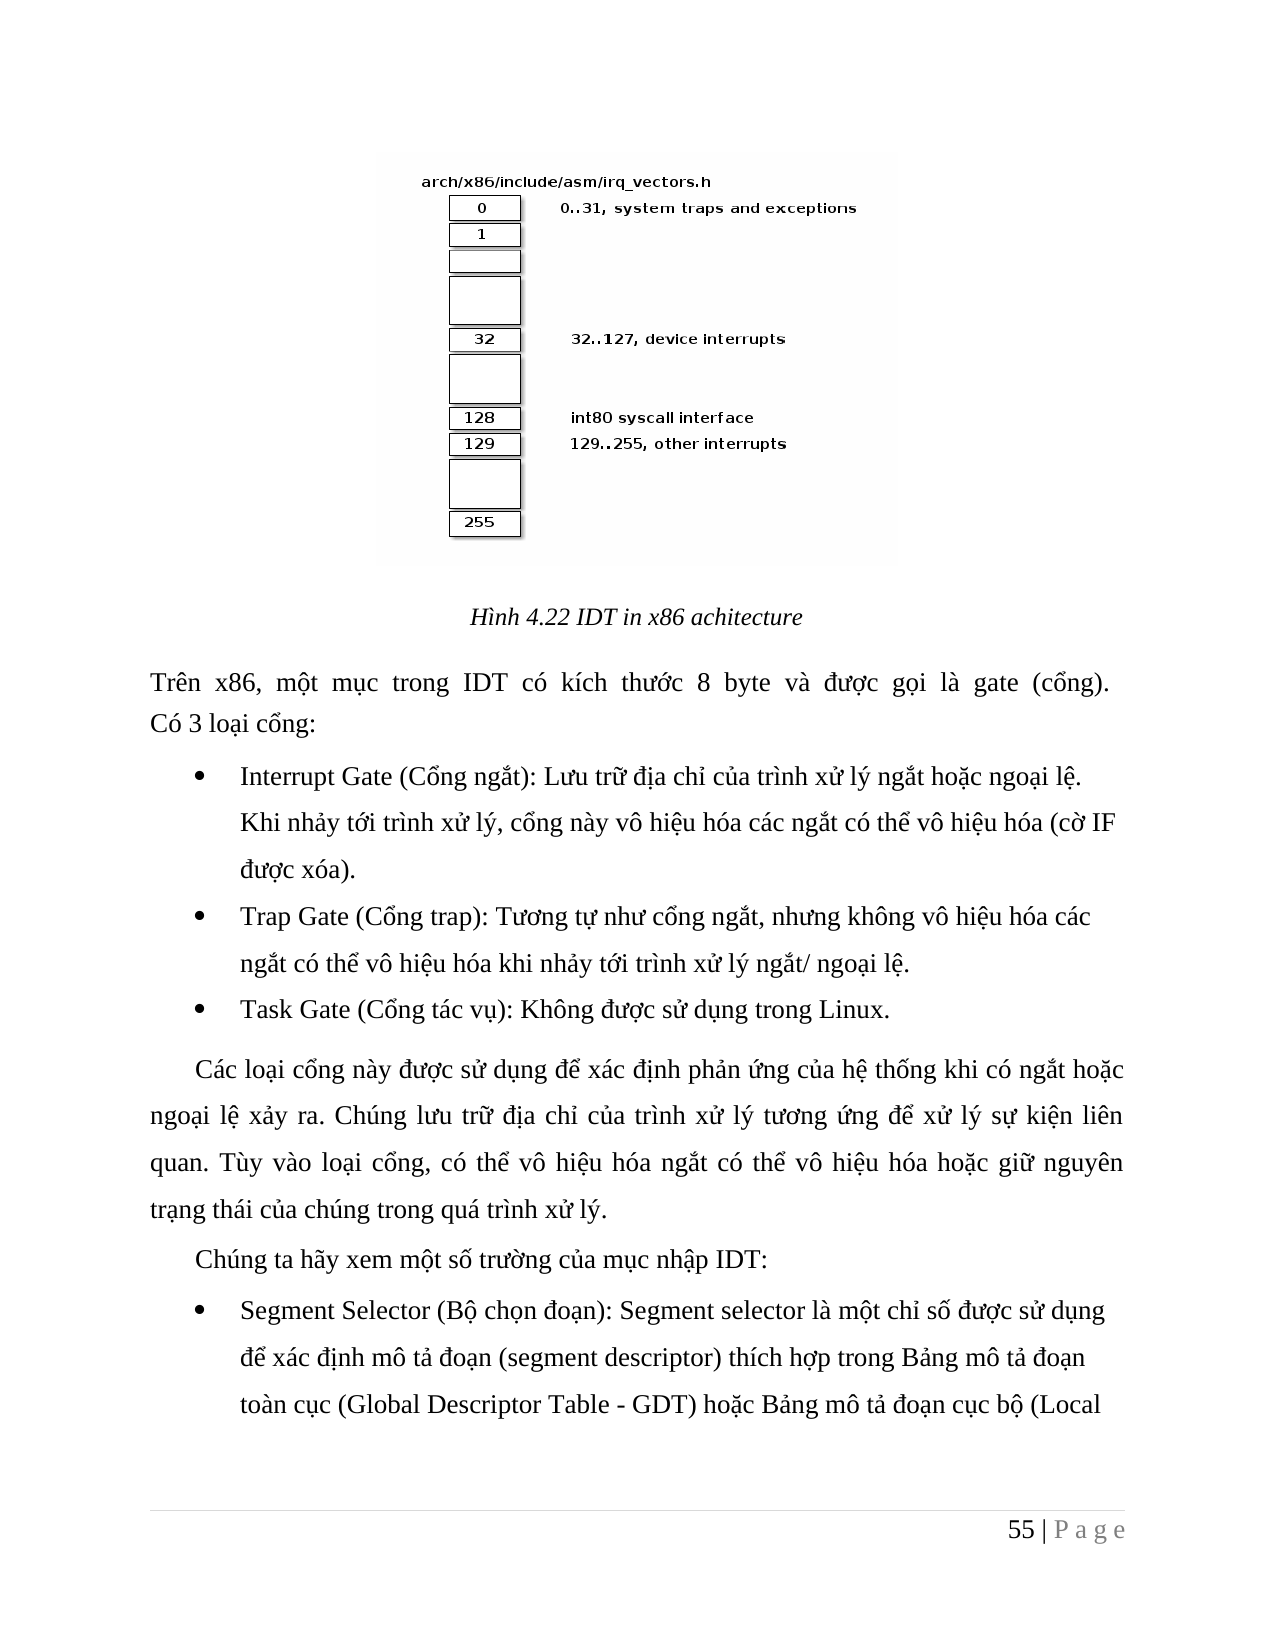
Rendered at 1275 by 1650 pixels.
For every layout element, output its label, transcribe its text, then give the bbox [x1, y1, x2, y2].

list Trap Gate (Cổng trap): Tương tự như cổng ngắt, nhưng không vô hiệu hóa các ngắt có thể vô hiệu hóa khi nhảy tới trình xử lý ngắt/ ngoại lệ. [195, 900, 1125, 978]
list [195, 1294, 1125, 1419]
picture [373, 150, 902, 568]
text Các loại cổng này được sử dụng để xác định phản ứng của hệ thống khi có ngắt hoặc ngoại lệ xảy ra. Chúng lưu trữ địa chỉ của trình xử lý tương ứng để xử lý sự kiện liên quan. Tùy vào loại cổng, có thể vô hiệu hóa ngắt có thể vô hiệu hóa hoặc giữ nguyên trạng thái của chúng trong quá trình xử lý. [150, 1053, 1125, 1224]
list Task Gate (Cổng tác vụ): Không được sử dụng trong Linux. [195, 993, 1125, 1024]
text Chúng ta hãy xem một số trường của mục nhập IDT: [150, 1243, 1125, 1275]
list Interrupt Gate (Cổng ngắt): Lưu trữ địa chỉ của trình xử lý ngắt hoặc ngoại lệ. Khi nhảy tới trình xử lý, cổng này vô hiệu hóa các ngắt có thể vô hiệu hóa (cờ IF được xóa). [195, 760, 1125, 884]
text Trên x86, một mục trong IDT có kích thước 8 byte và được gọi là gate (cổng). Có 3 loại cổng: [150, 666, 1125, 738]
